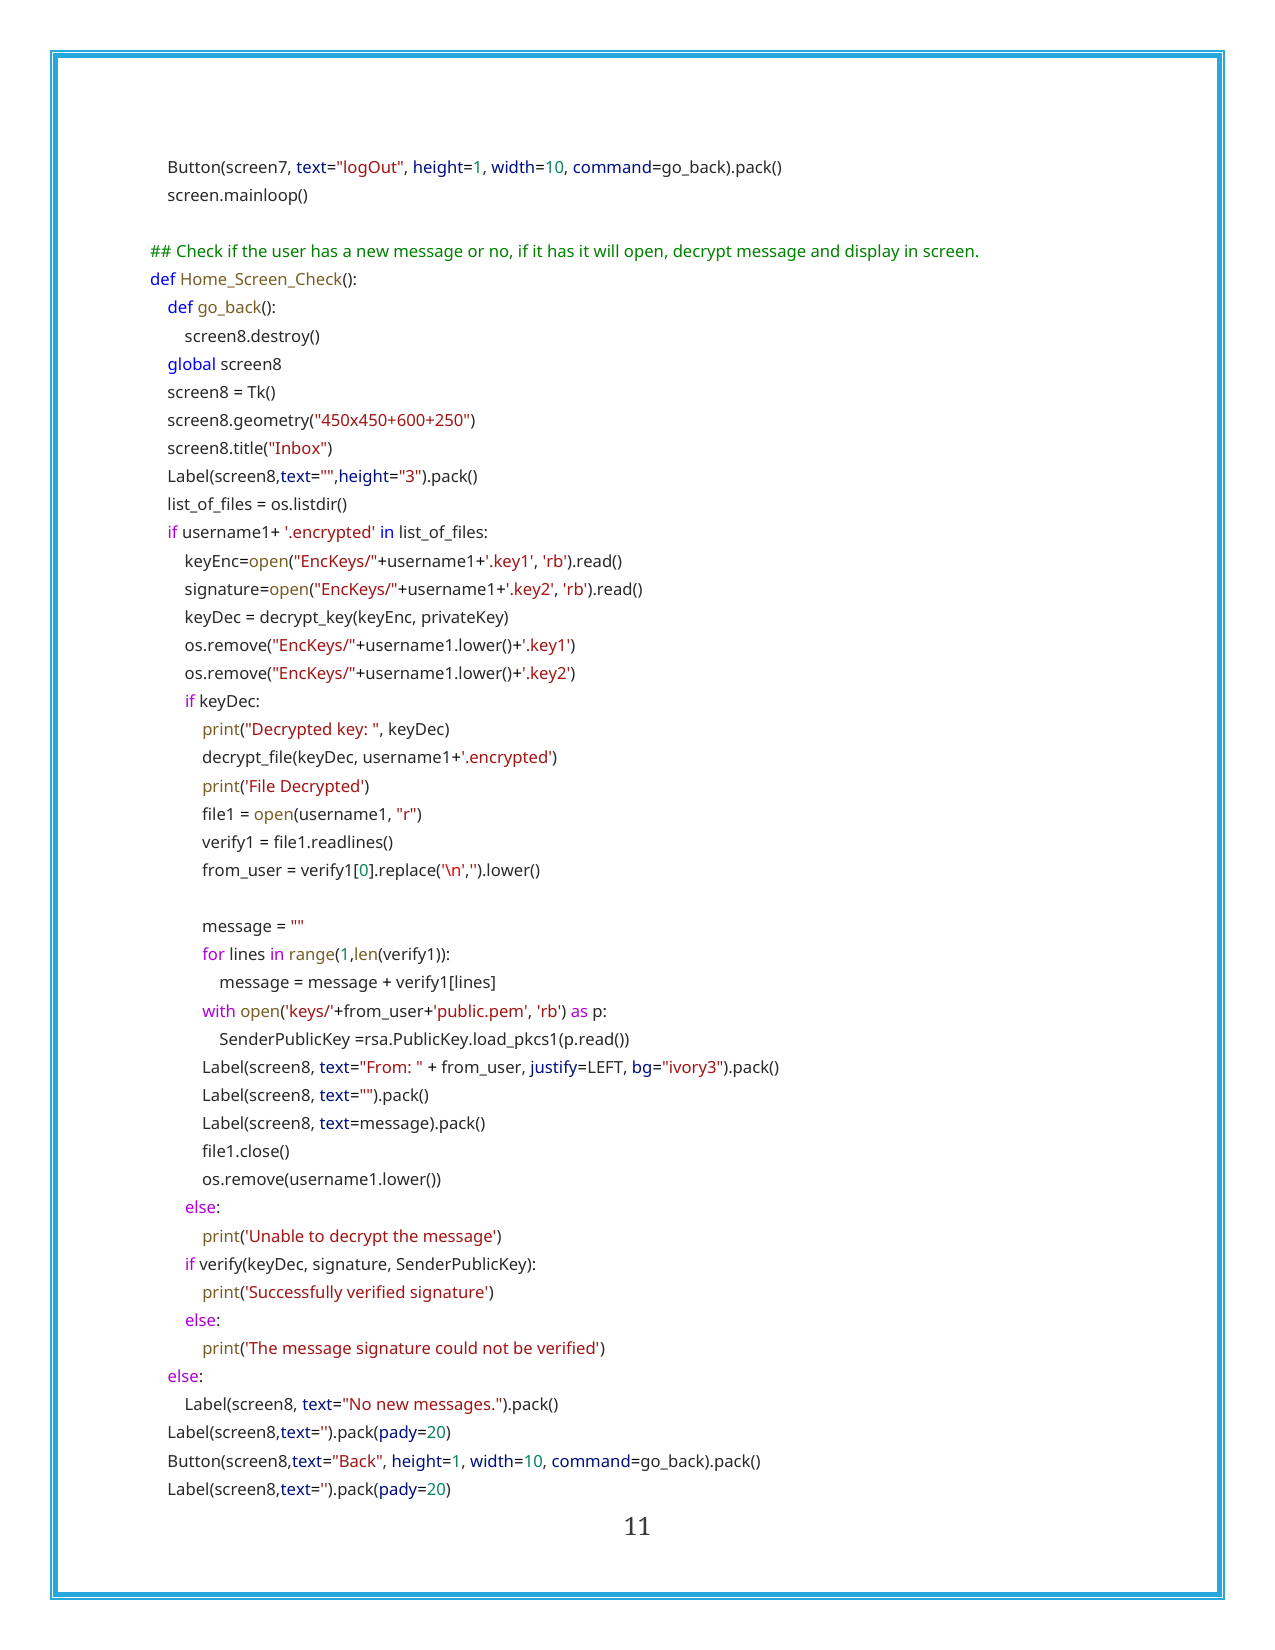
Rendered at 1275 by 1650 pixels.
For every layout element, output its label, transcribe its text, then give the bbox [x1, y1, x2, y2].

text Label(screen8,text='').pack(pady=20) [150, 1472, 1125, 1500]
text Label(screen8, text="From: " + from_user, justify=LEFT, bg="ivory3").pack() [150, 1050, 1125, 1078]
text print("Decrypted key: ", keyDec) [150, 712, 1125, 741]
text Label(screen8,text="",height="3").pack() [150, 459, 1125, 487]
text screen8.destroy() [150, 319, 1125, 347]
text file1 = open(username1, "r") [150, 797, 1125, 825]
text Label(screen8, text=message).pack() [150, 1106, 1125, 1134]
text print('Successfully verified signature') [150, 1275, 1125, 1303]
text os.remove(username1.lower()) [150, 1162, 1125, 1191]
text from_user = verify1[0].replace('\n','').lower() [150, 853, 1125, 881]
text signature=open("EncKeys/"+username1+'.key2', 'rb').read() [150, 572, 1125, 600]
text screen.mainloop() [150, 178, 1125, 206]
text print('File Decrypted') [150, 769, 1125, 797]
text with open('keys/'+from_user+'public.pem', 'rb') as p: [150, 994, 1125, 1022]
text Button(screen8,text="Back", height=1, width=10, command=go_back).pack() [150, 1444, 1125, 1472]
text message = message + verify1[lines] [150, 966, 1125, 994]
text Label(screen8,text='').pack(pady=20) [150, 1416, 1125, 1444]
text os.remove("EncKeys/"+username1.lower()+'.key2') [150, 656, 1125, 684]
text if keyDec: [150, 684, 1125, 712]
text screen8.geometry("450x450+600+250") [150, 403, 1125, 431]
text Label(screen8, text="").pack() [150, 1078, 1125, 1106]
text keyEnc=open("EncKeys/"+username1+'.key1', 'rb').read() [150, 544, 1125, 572]
text if username1+ '.encrypted' in list_of_files: [150, 516, 1125, 544]
text message = "" [150, 909, 1125, 937]
text SenderPublicKey =rsa.PublicKey.load_pkcs1(p.read()) [150, 1022, 1125, 1050]
text list_of_files = os.listdir() [150, 487, 1125, 516]
text print('Unable to decrypt the message') [150, 1219, 1125, 1247]
text file1.close() [150, 1134, 1125, 1162]
text Label(screen8, text="No new messages.").pack() [150, 1387, 1125, 1416]
text keyDec = decrypt_key(keyEnc, privateKey) [150, 600, 1125, 628]
text global screen8 [150, 347, 1125, 375]
text screen8.title("Inbox") [150, 431, 1125, 459]
text screen8 = Tk() [150, 375, 1125, 403]
text for lines in range(1,len(verify1)): [150, 937, 1125, 966]
text else: [150, 1303, 1125, 1331]
text else: [150, 1191, 1125, 1219]
text os.remove("EncKeys/"+username1.lower()+'.key1') [150, 628, 1125, 656]
text else: [150, 1359, 1125, 1387]
text decrypt_file(keyDec, username1+'.encrypted') [150, 741, 1125, 769]
text def go_back(): [150, 291, 1125, 319]
text verify1 = file1.readlines() [150, 825, 1125, 853]
text ## Check if the user has a new message or no, if it has it will open, decrypt message and display in screen. def Home_Screen_Check(): [150, 234, 1125, 291]
text print('The message signature could not be verified') [150, 1331, 1125, 1359]
text if verify(keyDec, signature, SenderPublicKey): [150, 1247, 1125, 1275]
text Button(screen7, text="logOut", height=1, width=10, command=go_back).pack() [150, 150, 1125, 178]
